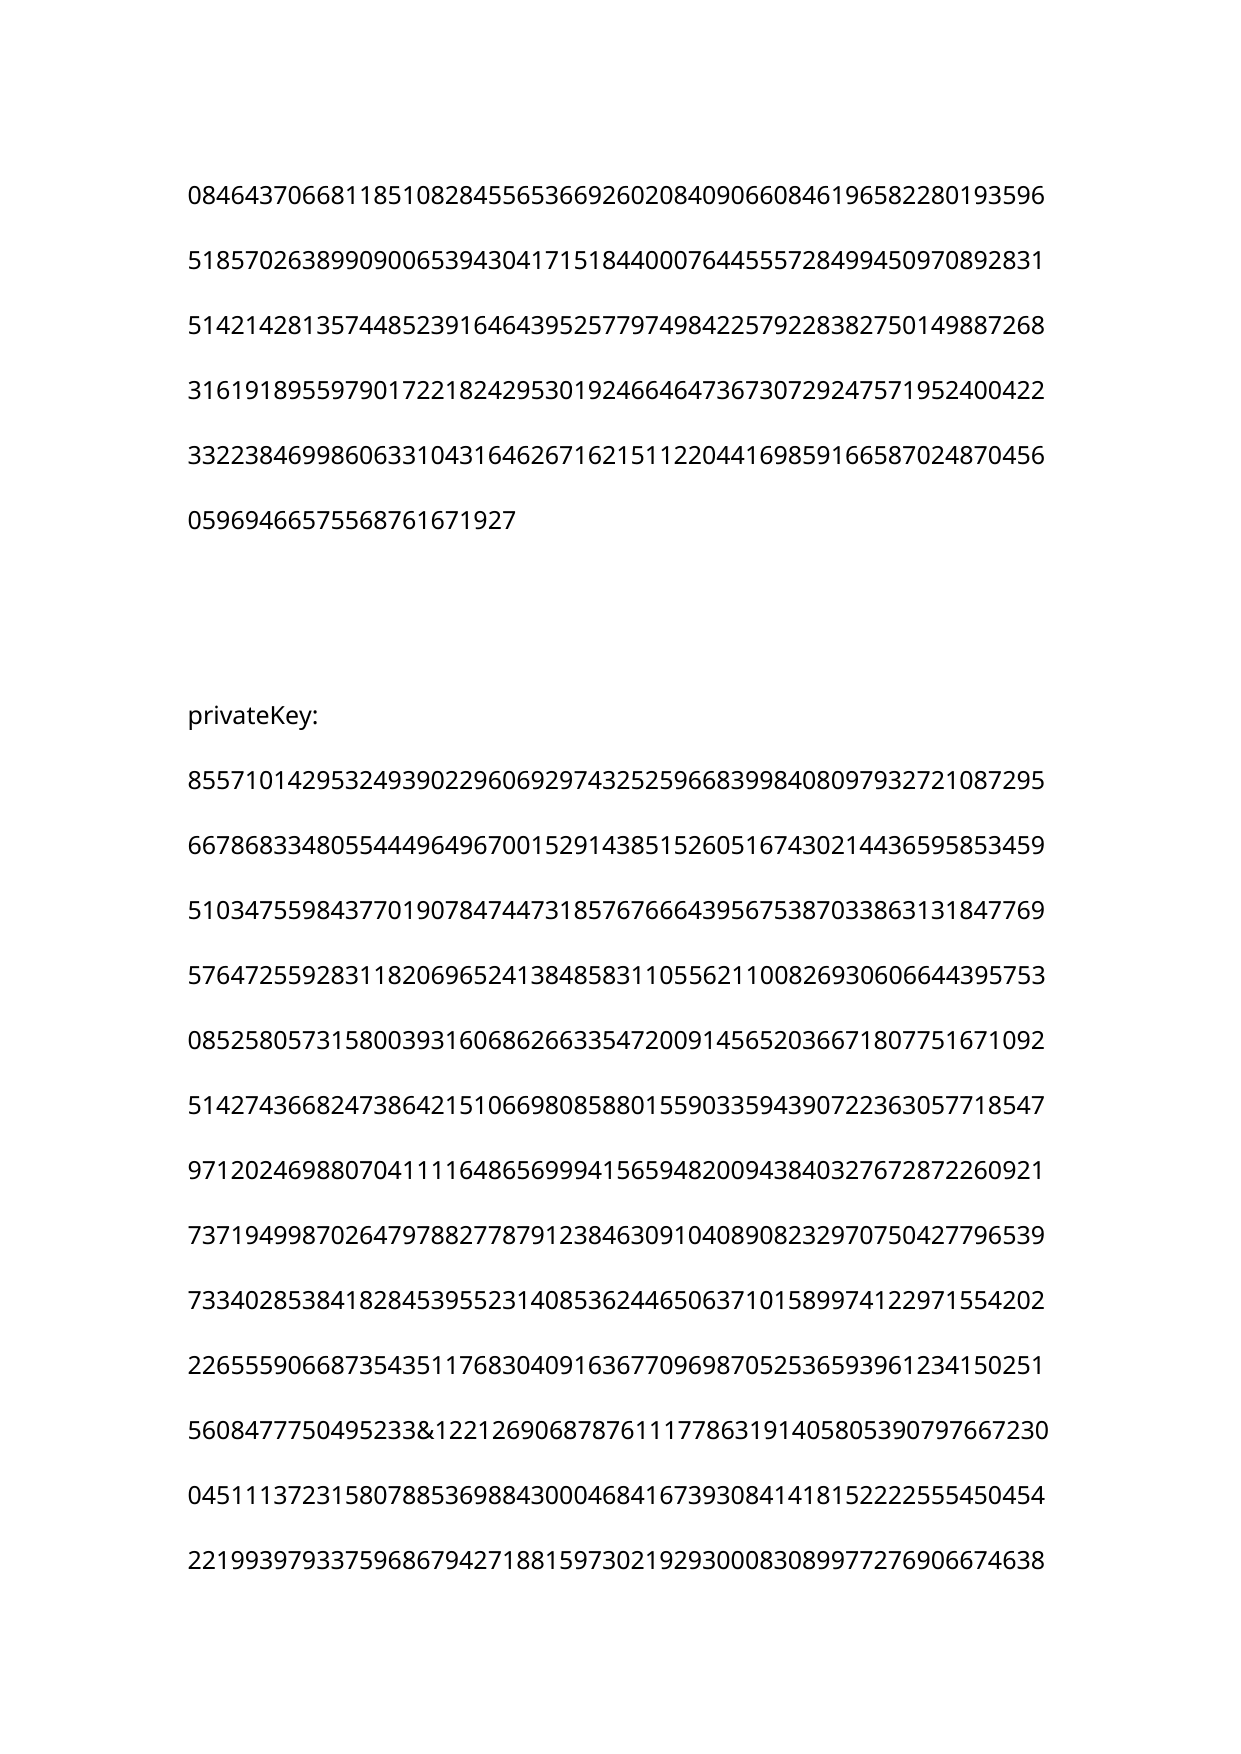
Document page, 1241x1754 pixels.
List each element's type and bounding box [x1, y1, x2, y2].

text [187, 747, 1053, 1592]
text [187, 162, 1053, 747]
